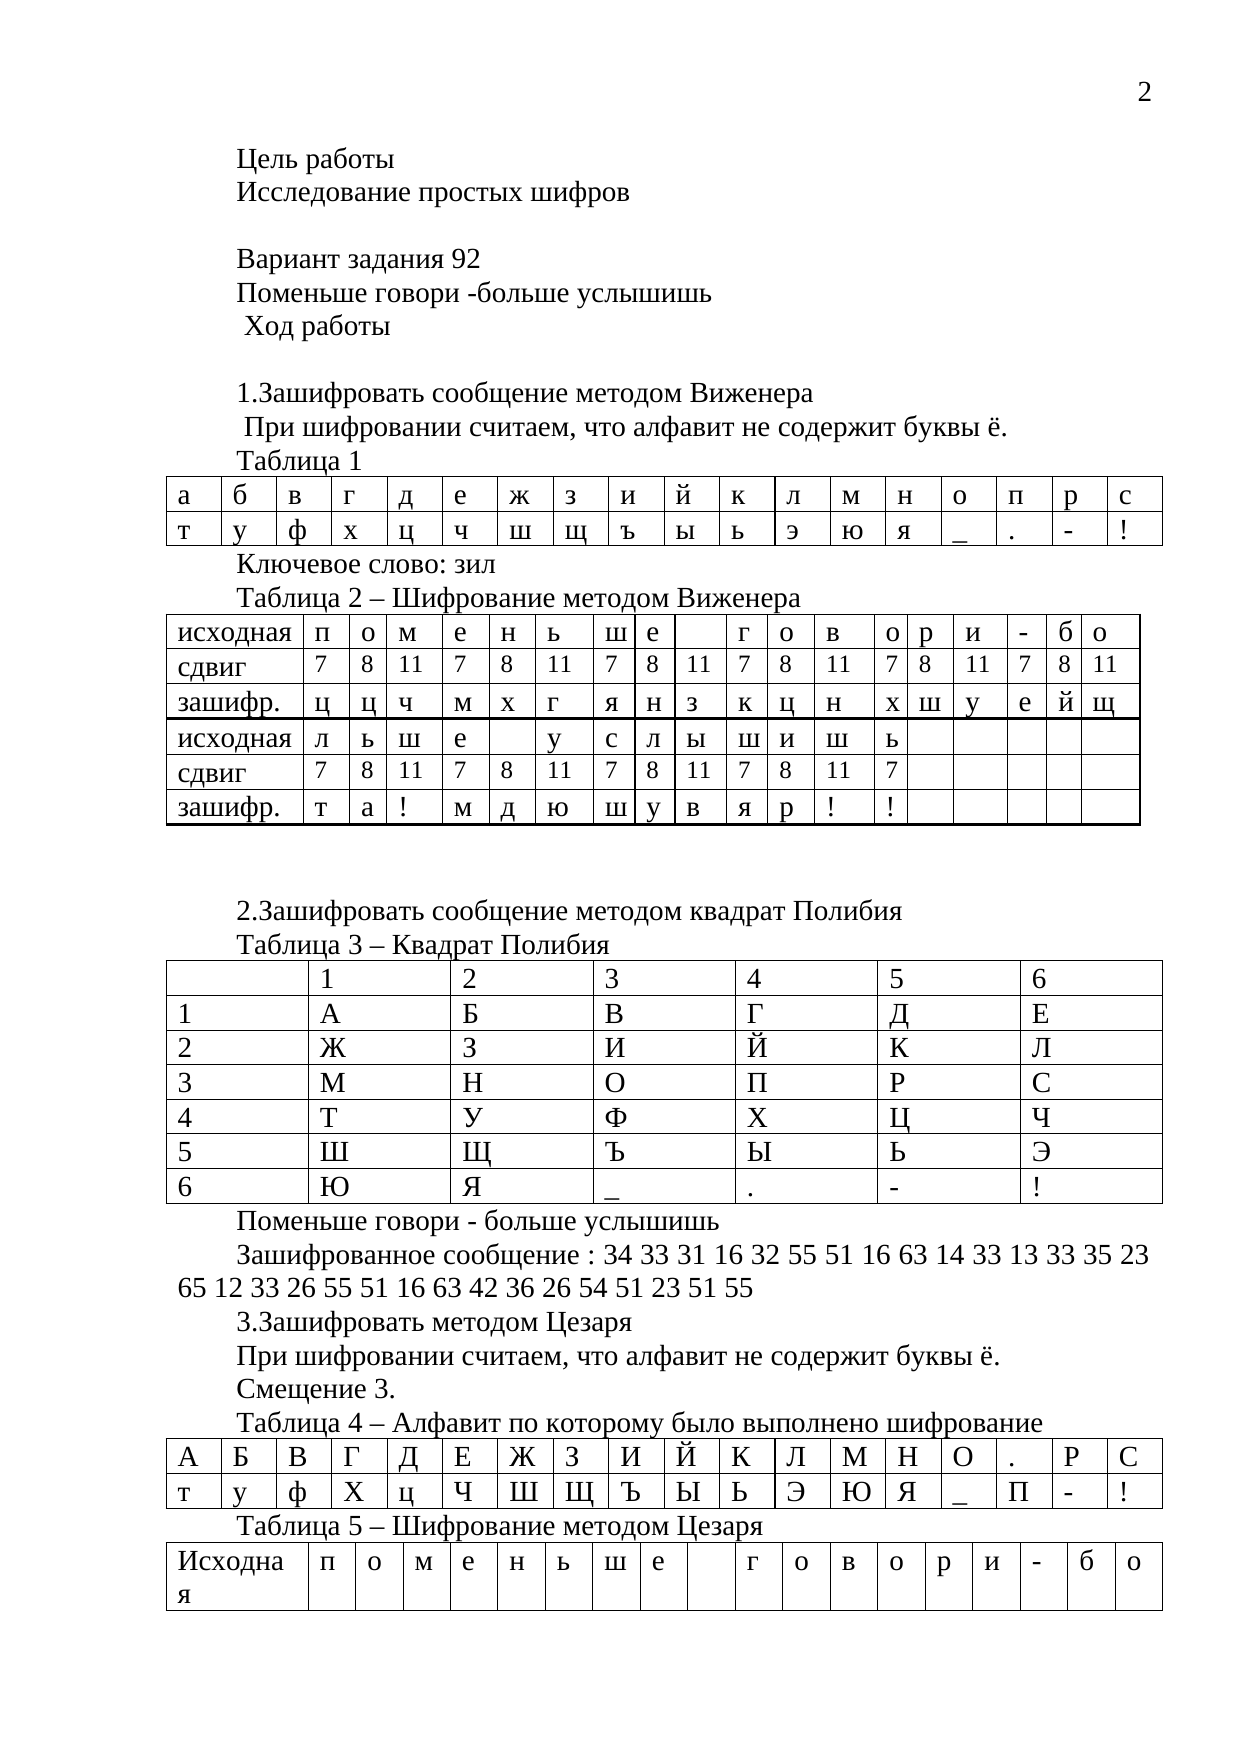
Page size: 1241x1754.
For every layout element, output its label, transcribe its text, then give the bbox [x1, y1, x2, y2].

table_cell Ы [665, 1474, 719, 1507]
table_header о [1082, 615, 1139, 648]
table_cell П [997, 1474, 1052, 1507]
table_header к [720, 477, 774, 511]
table_cell Х [736, 1100, 877, 1133]
table_cell К [878, 1031, 1020, 1064]
table_cell [1008, 790, 1046, 823]
table_cell ! [387, 790, 442, 823]
table_cell ы [665, 512, 719, 545]
table_cell [954, 720, 1007, 754]
table_header с [1108, 477, 1162, 511]
table_cell 11 [815, 649, 874, 683]
table_header 5 [878, 961, 1020, 995]
table_header ш [594, 615, 634, 648]
table_header С [1108, 1439, 1162, 1473]
table_cell Ы [736, 1134, 877, 1168]
table_header Е [443, 1439, 497, 1473]
table_header Р [1053, 1439, 1107, 1473]
table_cell с [594, 720, 634, 754]
table_cell 8 [350, 649, 386, 683]
table_header Д [388, 1439, 442, 1473]
table_cell е [443, 720, 489, 754]
table_cell У [451, 1100, 593, 1133]
table_header Исходная [167, 1543, 308, 1610]
table_header б [222, 477, 276, 511]
table_cell [1047, 720, 1081, 754]
table_cell д [490, 790, 535, 823]
table_header г [736, 1543, 782, 1610]
table_cell ! [815, 790, 874, 823]
table_header о [942, 477, 996, 511]
table_header 6 [1021, 961, 1162, 995]
table_cell 11 [536, 649, 593, 683]
table_cell Я [451, 1169, 593, 1202]
text При шифровании считаем, что алфавит не содержит буквы ё. [177, 1338, 1152, 1371]
table_header б [1047, 615, 1081, 648]
table_cell х [332, 512, 387, 545]
table_header м [404, 1543, 450, 1610]
table_cell ! [1108, 512, 1162, 545]
table_header К [720, 1439, 774, 1473]
table_cell исходная [167, 720, 303, 754]
table_cell В [594, 996, 735, 1029]
table_header в [815, 615, 874, 648]
table_cell Э [1021, 1134, 1162, 1168]
table_cell н [636, 684, 674, 717]
table_cell ш [908, 684, 953, 717]
table_cell 7 [727, 755, 767, 788]
table_cell Н [451, 1065, 593, 1099]
table_cell ! [1021, 1169, 1162, 1202]
table_cell 11 [676, 755, 726, 788]
table_cell ш [727, 720, 767, 754]
text Вариант задания 92 [177, 241, 1152, 275]
table_cell 8 [350, 755, 386, 788]
table_cell Э [776, 1474, 830, 1507]
table_cell 7 [727, 649, 767, 683]
table_cell Ч [1021, 1100, 1162, 1133]
table_header в [831, 1543, 877, 1610]
table_cell зашифр. [167, 790, 303, 823]
table_cell _ [942, 512, 996, 545]
table_header з [554, 477, 608, 511]
table_header р [1053, 477, 1107, 511]
table_cell 11 [387, 649, 442, 683]
table_cell Ь [720, 1474, 774, 1507]
table_cell 8 [490, 755, 535, 788]
table_header г [332, 477, 387, 511]
table_header А [167, 1439, 221, 1473]
table_header ш [593, 1543, 640, 1610]
table_cell у [636, 790, 674, 823]
table_cell - [1053, 512, 1107, 545]
table_cell у [954, 684, 1007, 717]
table_header [688, 1543, 735, 1610]
table_cell з [676, 684, 726, 717]
table_cell 6 [167, 1169, 308, 1202]
table_header [676, 615, 726, 648]
table_cell [908, 755, 953, 788]
table_cell 11 [536, 755, 593, 788]
table_cell А [309, 996, 450, 1029]
table_cell П [736, 1065, 877, 1099]
table_cell Ш [498, 1474, 553, 1507]
table_header М [831, 1439, 885, 1473]
table_cell 11 [387, 755, 442, 788]
table_header в [277, 477, 331, 511]
table_header 4 [736, 961, 877, 995]
table_header В [277, 1439, 331, 1473]
table_cell Е [1021, 996, 1162, 1029]
text Таблица 3 – Квадрат Полибия [177, 927, 1152, 960]
table_header и [954, 615, 1007, 648]
text Исследование простых шифров [177, 174, 1152, 208]
table_cell сдвиг [167, 649, 303, 683]
table_cell 8 [908, 649, 953, 683]
table_cell е [1008, 684, 1046, 717]
table_header д [388, 477, 442, 511]
table_cell [1047, 790, 1081, 823]
table_header е [451, 1543, 497, 1610]
table_cell и [768, 720, 814, 754]
table_cell ш [498, 512, 553, 545]
table_header б [1068, 1543, 1115, 1610]
table_cell й [1047, 684, 1081, 717]
table_header о [1116, 1543, 1162, 1610]
table_cell 7 [443, 755, 489, 788]
table_header - [1008, 615, 1046, 648]
table_header н [498, 1543, 545, 1610]
table_header п [997, 477, 1052, 511]
table_header 3 [594, 961, 735, 995]
table_cell 2 [167, 1031, 308, 1064]
table_cell О [594, 1065, 735, 1099]
table_cell ч [387, 684, 442, 717]
table_cell 8 [768, 649, 814, 683]
table_header и [609, 477, 664, 511]
table_cell 5 [167, 1134, 308, 1168]
table_cell 1 [167, 996, 308, 1029]
table_cell я [886, 512, 941, 545]
table_cell С [1021, 1065, 1162, 1099]
table_cell Д [878, 996, 1020, 1029]
table_cell Ф [594, 1100, 735, 1133]
table_header о [875, 615, 907, 648]
table_cell Ь [878, 1134, 1020, 1168]
table_cell И [594, 1031, 735, 1064]
table_cell М [309, 1065, 450, 1099]
table_cell р [768, 790, 814, 823]
table_header . [997, 1439, 1052, 1473]
table_header ж [498, 477, 553, 511]
table_cell 11 [1082, 649, 1139, 683]
table_cell 7 [304, 649, 349, 683]
table_cell Ъ [594, 1134, 735, 1168]
table_cell э [776, 512, 830, 545]
table_cell [1082, 755, 1139, 788]
table_cell З [451, 1031, 593, 1064]
table_cell я [727, 790, 767, 823]
table_header Л [776, 1439, 830, 1473]
table_header О [942, 1439, 996, 1473]
table_cell т [304, 790, 349, 823]
text 1.Зашифровать сообщение методом Виженера [177, 376, 1152, 409]
table_cell _ [942, 1474, 996, 1507]
table_header е [443, 615, 489, 648]
table_cell [1082, 720, 1139, 754]
table_cell ш [815, 720, 874, 754]
table_cell м [443, 790, 489, 823]
table_cell ц [388, 512, 442, 545]
table_cell [490, 720, 535, 754]
text Цель работы [177, 141, 1152, 174]
table_cell [954, 755, 1007, 788]
table_cell щ [554, 512, 608, 545]
text Таблица 1 [177, 443, 1152, 476]
table_header о [350, 615, 386, 648]
table_cell 8 [490, 649, 535, 683]
table_header а [167, 477, 221, 511]
table_cell к [727, 684, 767, 717]
table_cell у [536, 720, 593, 754]
table_cell Л [1021, 1031, 1162, 1064]
table_cell [908, 790, 953, 823]
table_cell ц [768, 684, 814, 717]
table_header р [908, 615, 953, 648]
table_cell 11 [815, 755, 874, 788]
table_cell Х [332, 1474, 387, 1507]
table_cell Ц [878, 1100, 1020, 1133]
table_cell ы [676, 720, 726, 754]
table_header м [387, 615, 442, 648]
table_cell ь [350, 720, 386, 754]
table_cell у [222, 512, 276, 545]
table_cell ь [875, 720, 907, 754]
text Таблица 2 – Шифрование методом Виженера [177, 580, 1152, 613]
table_header 2 [451, 961, 593, 995]
table_header о [356, 1543, 403, 1610]
table_cell ш [594, 790, 634, 823]
table_cell [1082, 790, 1139, 823]
table_cell 7 [1008, 649, 1046, 683]
table_cell л [636, 720, 674, 754]
table_cell Щ [554, 1474, 608, 1507]
table_header ь [536, 615, 593, 648]
table_cell я [594, 684, 634, 717]
table_cell ю [536, 790, 593, 823]
table_cell Т [309, 1100, 450, 1133]
text 3.Зашифровать методом Цезаря [177, 1304, 1152, 1338]
table_cell 8 [1047, 649, 1081, 683]
table_cell [1008, 755, 1046, 788]
table_cell Ъ [609, 1474, 664, 1507]
table_cell 11 [676, 649, 726, 683]
text Ход работы [177, 308, 1152, 342]
table_cell _ [594, 1169, 735, 1202]
table_cell м [443, 684, 489, 717]
table_header о [783, 1543, 830, 1610]
table_header п [309, 1543, 355, 1610]
table_header е [641, 1543, 687, 1610]
table_cell ! [875, 790, 907, 823]
table_cell - [1053, 1474, 1107, 1507]
table_cell 7 [594, 649, 634, 683]
table_cell Ч [443, 1474, 497, 1507]
table_cell н [815, 684, 874, 717]
table_cell Й [736, 1031, 877, 1064]
table_header - [1021, 1543, 1067, 1610]
table_cell 7 [875, 755, 907, 788]
table_cell х [490, 684, 535, 717]
text 2.Зашифровать сообщение методом квадрат Полибия [177, 893, 1152, 927]
table_header Н [886, 1439, 941, 1473]
table_cell зашифр. [167, 684, 303, 717]
table_cell . [997, 512, 1052, 545]
table_header е [636, 615, 674, 648]
table_cell 7 [594, 755, 634, 788]
table_header о [878, 1543, 925, 1610]
table_cell 8 [636, 755, 674, 788]
table_header ь [546, 1543, 592, 1610]
table_header исходная [167, 615, 303, 648]
table_cell х [875, 684, 907, 717]
table_cell 3 [167, 1065, 308, 1099]
table_cell [1047, 755, 1081, 788]
table_cell ю [831, 512, 885, 545]
table_cell ъ [609, 512, 664, 545]
table_cell 4 [167, 1100, 308, 1133]
table_header е [443, 477, 497, 511]
table_cell 8 [768, 755, 814, 788]
table_cell Ю [831, 1474, 885, 1507]
table_cell Р [878, 1065, 1020, 1099]
table_header Б [222, 1439, 276, 1473]
text Таблица 5 – Шифрование методом Цезаря [177, 1509, 1152, 1542]
table_header Ж [498, 1439, 553, 1473]
table_cell Ю [309, 1169, 450, 1202]
table_cell ч [443, 512, 497, 545]
text Зашифрованное сообщение : 34 33 31 16 32 55 51 16 63 14 33 13 33 35 23 65 12 33 26 55 51 16 63 42 36 26 54 51 23 51 55 [177, 1237, 1152, 1304]
text Ключевое слово: зил [177, 546, 1152, 580]
table_header л [776, 477, 830, 511]
table_header м [831, 477, 885, 511]
table_cell 7 [875, 649, 907, 683]
table_header г [727, 615, 767, 648]
table_cell ш [387, 720, 442, 754]
table_header о [768, 615, 814, 648]
table_cell [908, 720, 953, 754]
table_cell ц [304, 684, 349, 717]
text Поменьше говори - больше услышишь [177, 1204, 1152, 1237]
table_cell ! [1108, 1474, 1162, 1507]
table_header [167, 961, 308, 995]
table_cell ц [388, 1474, 442, 1507]
table_cell у [222, 1474, 276, 1507]
table_cell Ж [309, 1031, 450, 1064]
table_cell Ш [309, 1134, 450, 1168]
table_header З [554, 1439, 608, 1473]
table_cell [954, 790, 1007, 823]
table_cell [1008, 720, 1046, 754]
table_header И [609, 1439, 664, 1473]
table_header р [926, 1543, 972, 1610]
table_cell в [676, 790, 726, 823]
table_header Й [665, 1439, 719, 1473]
text Смещение 3. [177, 1371, 1152, 1405]
table_cell л [304, 720, 349, 754]
table_cell 11 [954, 649, 1007, 683]
table_cell а [350, 790, 386, 823]
table_header 1 [309, 961, 450, 995]
table_cell т [167, 512, 221, 545]
table_cell сдвиг [167, 755, 303, 788]
table_header п [304, 615, 349, 648]
table_cell 7 [304, 755, 349, 788]
table_cell ь [720, 512, 774, 545]
table_cell щ [1082, 684, 1139, 717]
table_header и [973, 1543, 1020, 1610]
table_cell Б [451, 996, 593, 1029]
table_header й [665, 477, 719, 511]
table_header н [886, 477, 941, 511]
table_cell г [536, 684, 593, 717]
text При шифровании считаем, что алфавит не содержит буквы ё. [177, 409, 1152, 443]
table_cell 8 [636, 649, 674, 683]
table_cell ц [350, 684, 386, 717]
table_cell 7 [443, 649, 489, 683]
table_cell ф [277, 1474, 331, 1507]
table_cell . [736, 1169, 877, 1202]
text Таблица 4 – Алфавит по которому было выполнено шифрование [177, 1405, 1152, 1438]
table_cell Я [886, 1474, 941, 1507]
table_cell Щ [451, 1134, 593, 1168]
table_cell Г [736, 996, 877, 1029]
table_cell - [878, 1169, 1020, 1202]
table_cell ф [277, 512, 331, 545]
table_cell т [167, 1474, 221, 1507]
text Поменьше говори -больше услышишь [177, 275, 1152, 308]
table_header н [490, 615, 535, 648]
table_header Г [332, 1439, 387, 1473]
